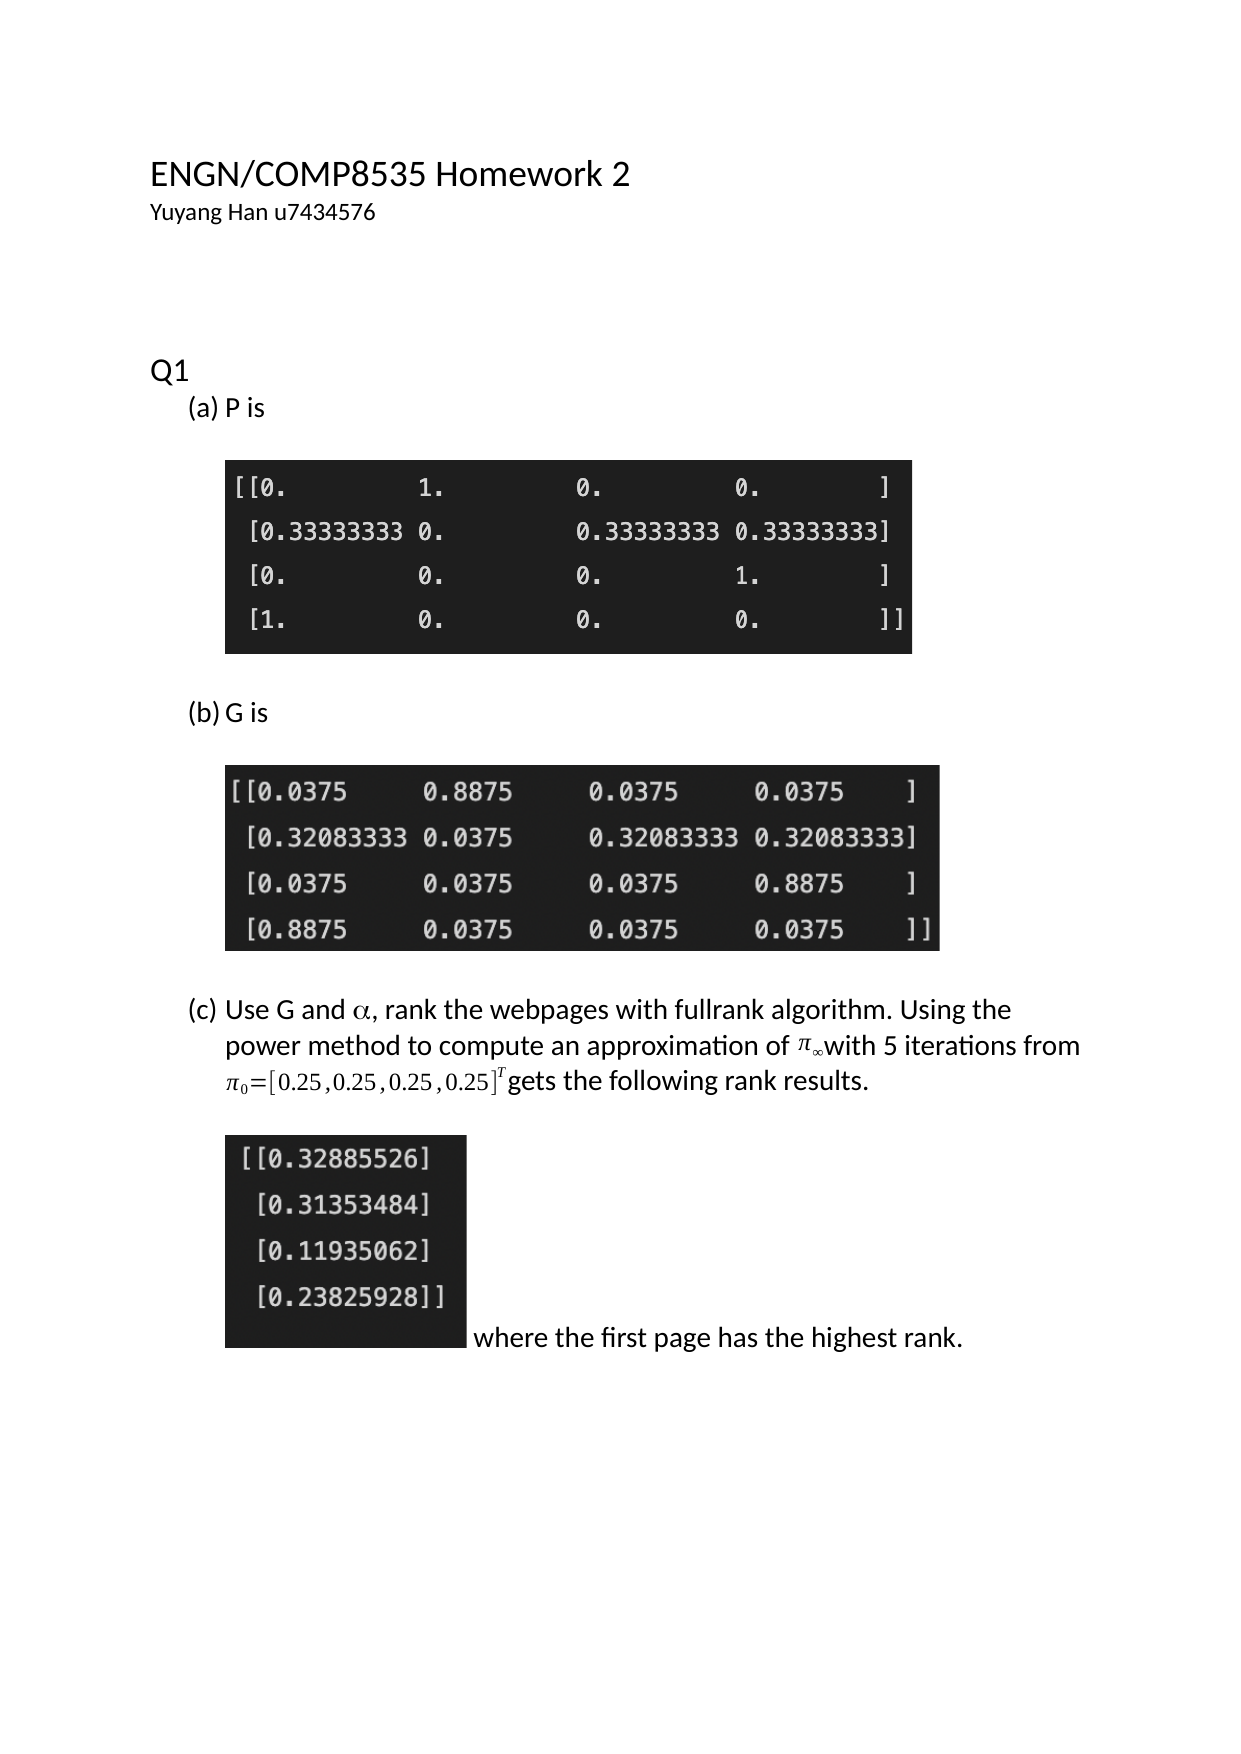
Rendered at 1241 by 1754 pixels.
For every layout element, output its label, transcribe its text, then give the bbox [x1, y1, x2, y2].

picture [225, 1135, 467, 1348]
picture [225, 765, 940, 951]
list P is [187, 389, 1090, 425]
text Q1 [150, 348, 1090, 389]
list G is [187, 694, 1090, 729]
picture [225, 460, 913, 654]
text Yuyang Han u7434576 [150, 196, 1090, 226]
text where the first page has the highest rank. [150, 1135, 1090, 1355]
text ENGN/COMP8535 Homework 2 [150, 150, 1090, 196]
list Use G and , rank the webpages with fullrank algorithm. Using the power method to compute an approximation of with 5 iterations from gets the following rank results. [187, 991, 1090, 1099]
